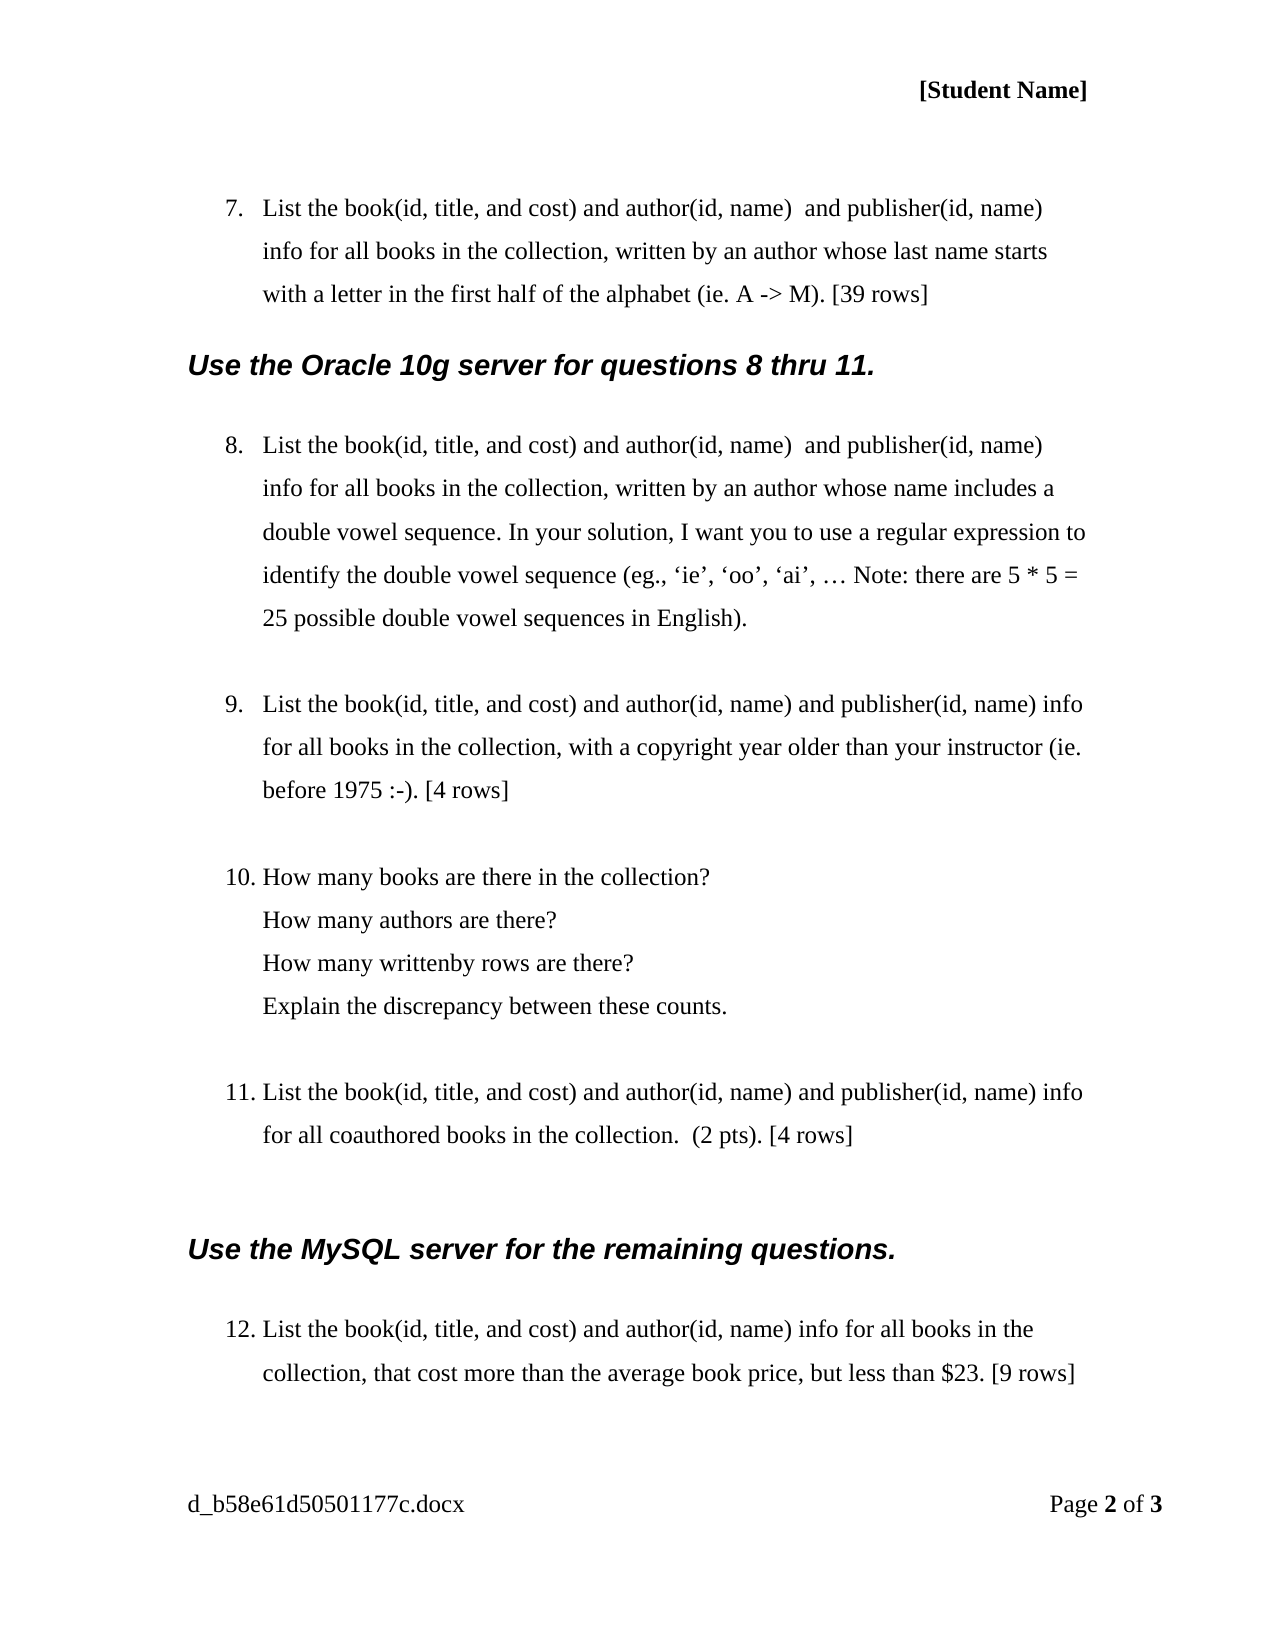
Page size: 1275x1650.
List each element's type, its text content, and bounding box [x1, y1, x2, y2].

list List the book(id, title, and cost) and author(id, name) info for all books in the collection, that cost more than the average book price, but less than $23. [9 rows] [225, 1314, 1087, 1386]
list List the book(id, title, and cost) and author(id, name) and publisher(id, name) info for all books in the collection, with a copyright year older than your instructor (ie. before 1975 :-). [4 rows] [225, 689, 1087, 804]
list List the book(id, title, and cost) and author(id, name) and publisher(id, name) info for all books in the collection, written by an author whose last name starts with a letter in the first half of the alphabet (ie. A -> M). [39 rows] [225, 193, 1087, 308]
subtitle Use the Oracle 10g server for questions 8 thru 11. [187, 347, 1087, 381]
list How many books are there in the collection? How many authors are there? How many writtenby rows are there? Explain the discrepancy between these counts. [225, 862, 1087, 1020]
list List the book(id, title, and cost) and author(id, name) and publisher(id, name) info for all coauthored books in the collection. (2 pts). [4 rows] [225, 1077, 1087, 1149]
list List the book(id, title, and cost) and author(id, name) and publisher(id, name) info for all books in the collection, written by an author whose name includes a double vowel sequence. In your solution, I want you to use a regular expression to identify the double vowel sequence (eg., ‘ie’, ‘oo’, ‘ai’, … Note: there are 5 * 5 = 25 possible double vowel sequences in English). [225, 430, 1087, 632]
subtitle Use the MySQL server for the remaining questions. [187, 1232, 1087, 1265]
